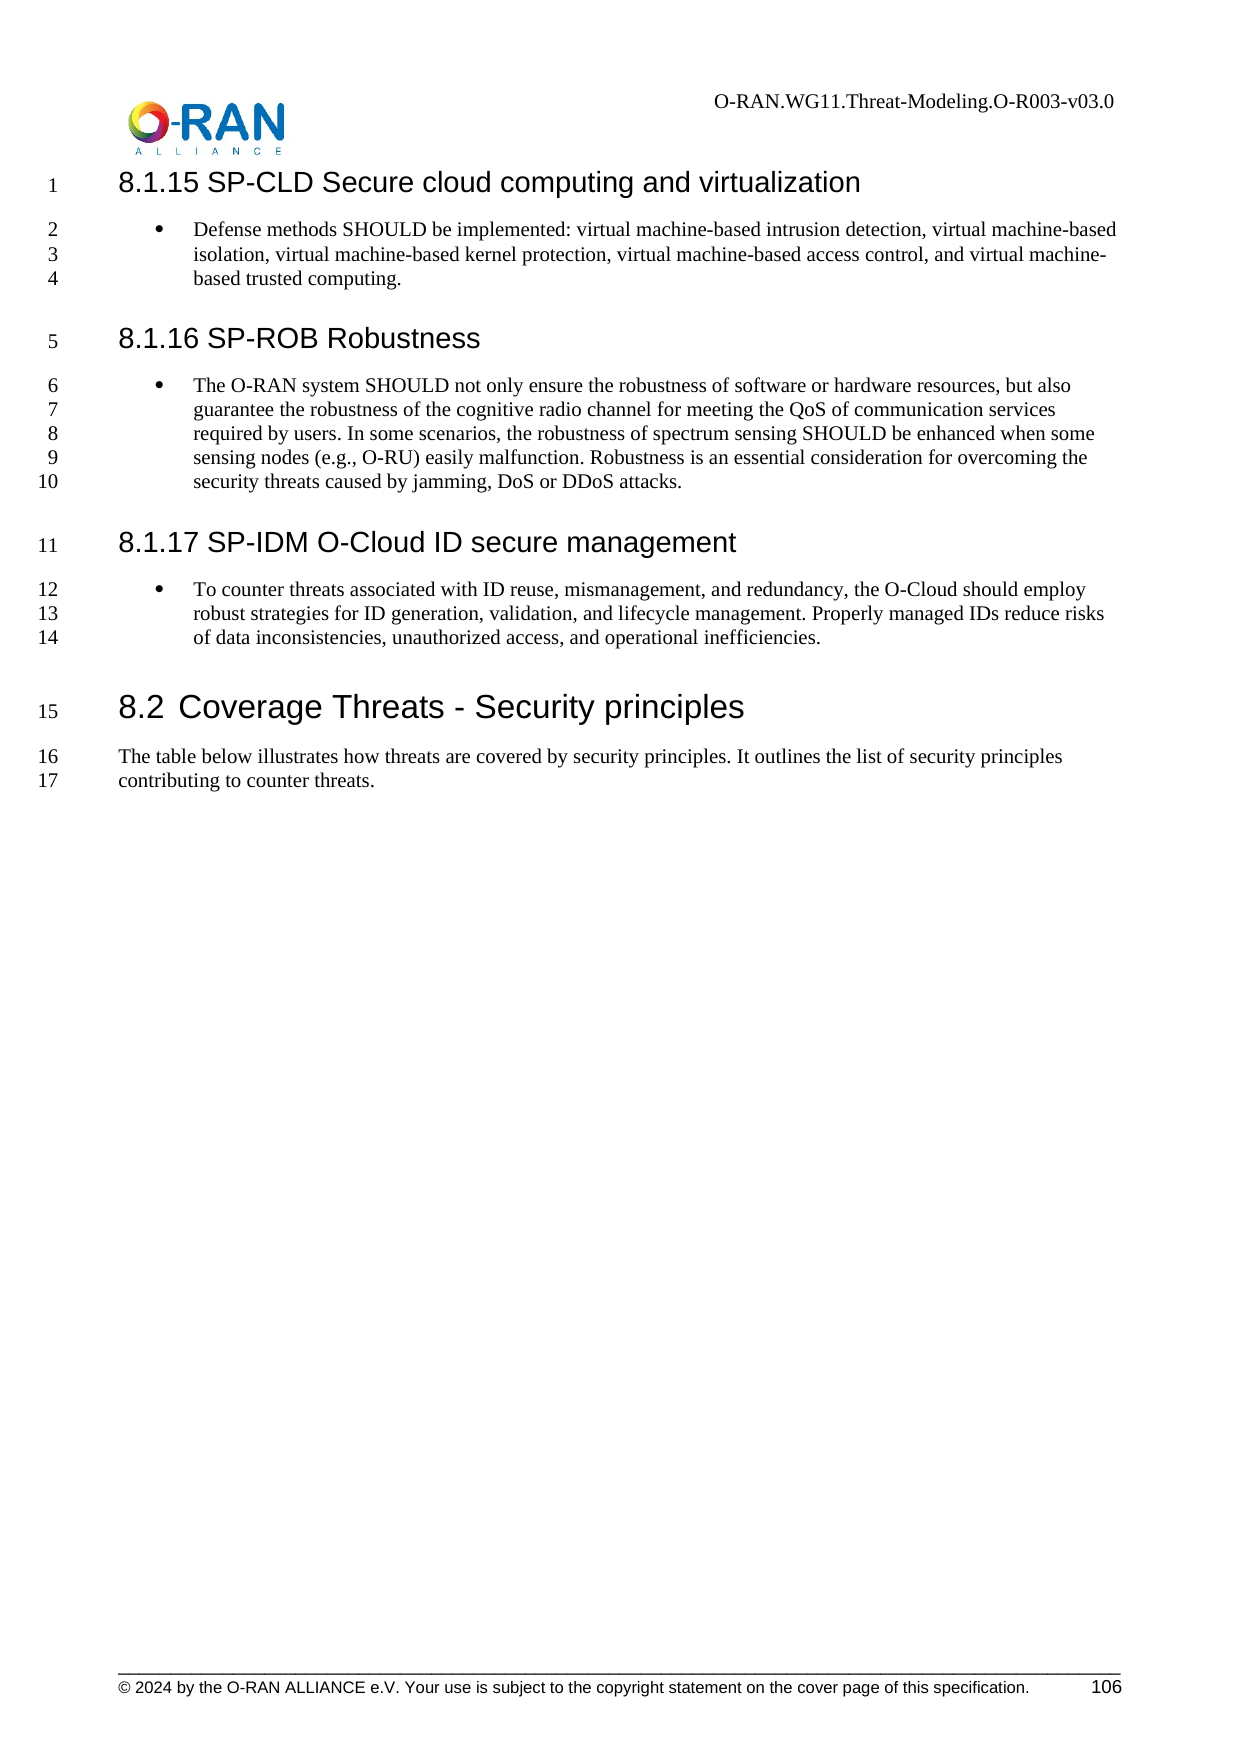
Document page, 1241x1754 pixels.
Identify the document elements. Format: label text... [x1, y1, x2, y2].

list To counter threats associated with ID reuse, mismanagement, and redundancy, the O-Cloud should employ robust strategies for ID generation, validation, and lifecycle management. Properly managed IDs reduce risks of data inconsistencies, unauthorized access, and operational inefficiencies. [156, 577, 1122, 649]
subtitle SP-ROB Robustness [118, 321, 1122, 354]
list Defense methods SHOULD be implemented: virtual machine-based intrusion detection, virtual machine-based isolation, virtual machine-based kernel protection, virtual machine-based access control, and virtual machine-based trusted computing. [156, 217, 1122, 289]
subtitle SP-CLD Secure cloud computing and virtualization [118, 165, 1122, 199]
subtitle SP-IDM O-Cloud ID secure management [118, 525, 1122, 558]
text The table below illustrates how threats are covered by security principles. It outlines the list of security principles contributing to counter threats. [118, 744, 1122, 792]
picture [118, 88, 298, 166]
list The O-RAN system SHOULD not only ensure the robustness of software or hardware resources, but also guarantee the robustness of the cognitive radio channel for meeting the QoS of communication services required by users. In some scenarios, the robustness of spectrum sensing SHOULD be enhanced when some sensing nodes (e.g., O-RU) easily malfunction. Robustness is an essential consideration for overcoming the security threats caused by jamming, DoS or DDoS attacks. [156, 373, 1122, 493]
subtitle Coverage Threats - Security principles [118, 687, 1122, 725]
